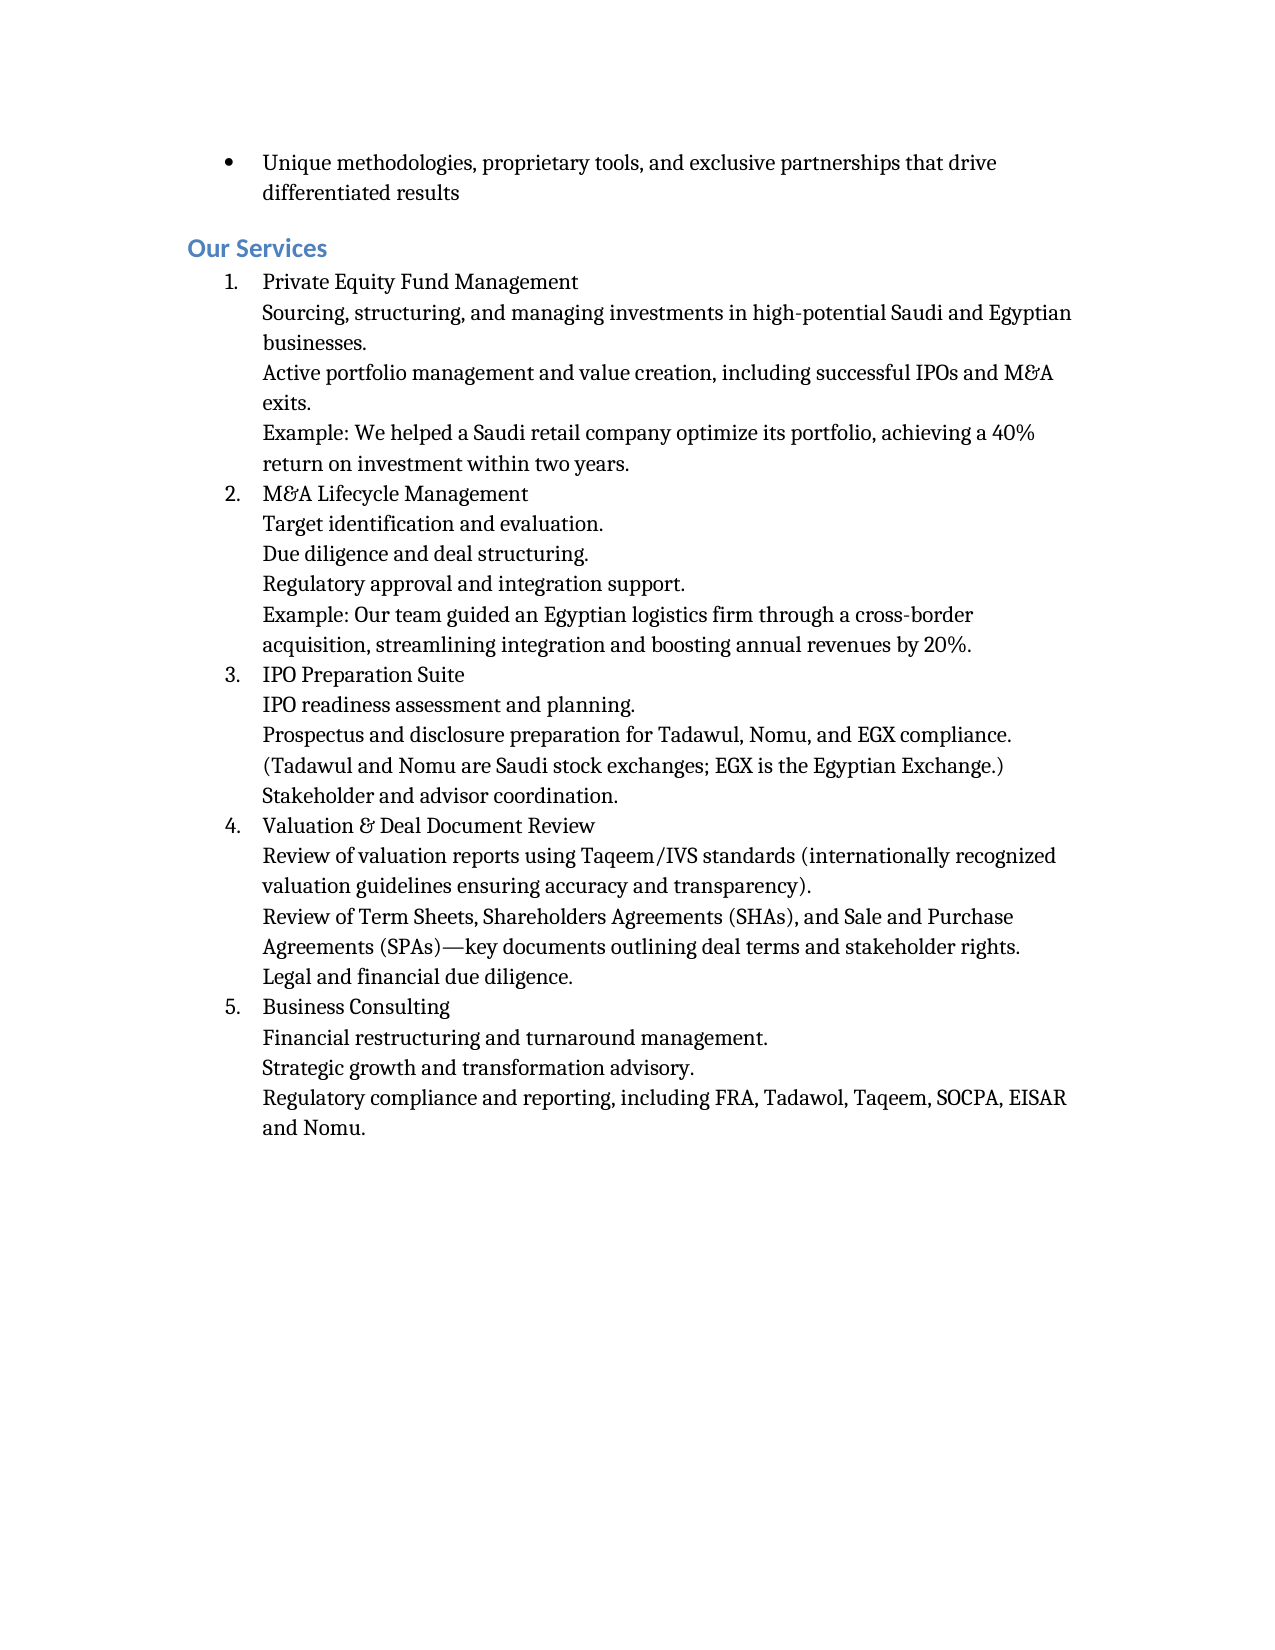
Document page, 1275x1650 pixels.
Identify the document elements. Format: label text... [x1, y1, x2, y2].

list Business Consulting [225, 994, 1087, 1021]
list IPO readiness assessment and planning. [262, 692, 1087, 718]
list Private Equity Fund Management [225, 269, 1087, 296]
list Prospectus and disclosure preparation for Tadawul, Nomu, and EGX compliance. [262, 722, 1087, 749]
list Review of valuation reports using Taqeem/IVS standards (internationally recognized valuation guidelines ensuring accuracy and transparency). [262, 843, 1087, 900]
list Legal and financial due diligence. [262, 964, 1087, 990]
list Strategic growth and transformation advisory. [262, 1054, 1087, 1081]
list (Tadawul and Nomu are Saudi stock exchanges; EGX is the Egyptian Exchange.) [262, 752, 1087, 779]
list Unique methodologies, proprietary tools, and exclusive partnerships that drive differentiated results [225, 150, 1087, 207]
list M&A Lifecycle Management [225, 481, 1087, 507]
list Target identification and evaluation. [262, 511, 1087, 537]
list Financial restructuring and turnaround management. [262, 1024, 1087, 1051]
list Due diligence and deal structuring. [262, 541, 1087, 567]
list Regulatory compliance and reporting, including FRA, Tadawol, Taqeem, SOCPA, EISAR and Nomu. [262, 1085, 1087, 1141]
list Example: We helped a Saudi retail company optimize its portfolio, achieving a 40% return on investment within two years. [262, 420, 1087, 477]
list IPO Preparation Suite [225, 662, 1087, 688]
list Stakeholder and advisor coordination. [262, 783, 1087, 809]
subtitle Our Services [187, 231, 1087, 264]
list Valuation & Deal Document Review [225, 813, 1087, 839]
list Active portfolio management and value creation, including successful IPOs and M&A exits. [262, 360, 1087, 416]
list Sourcing, structuring, and managing investments in high-potential Saudi and Egyptian businesses. [262, 299, 1087, 356]
list Regulatory approval and integration support. [262, 571, 1087, 598]
list Review of Term Sheets, Shareholders Agreements (SHAs), and Sale and Purchase Agreements (SPAs)—key documents outlining deal terms and stakeholder rights. [262, 903, 1087, 960]
list Example: Our team guided an Egyptian logistics firm through a cross-border acquisition, streamlining integration and boosting annual revenues by 20%. [262, 601, 1087, 658]
